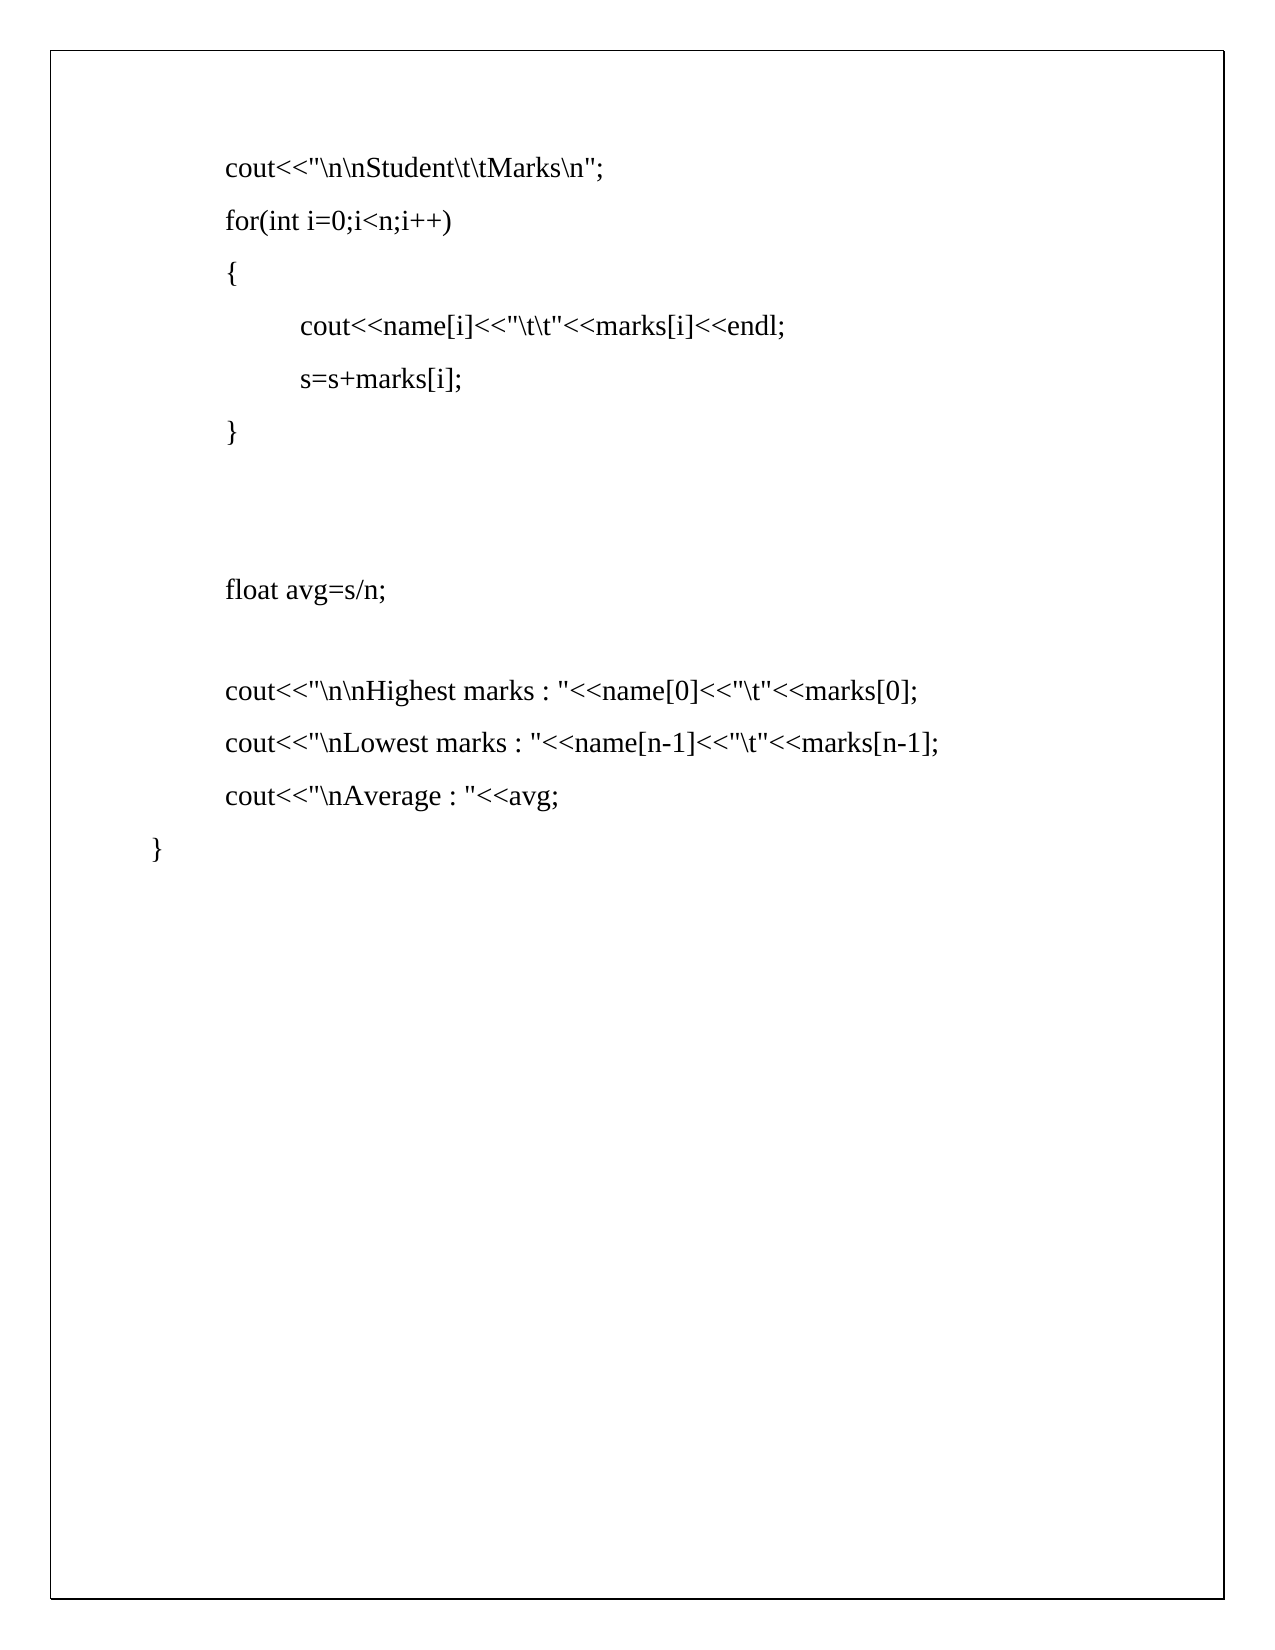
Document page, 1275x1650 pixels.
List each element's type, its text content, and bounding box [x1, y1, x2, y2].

text } [150, 831, 1124, 864]
text cout<<"\n\nStudent\t\tMarks\n"; [150, 150, 1124, 183]
text } [150, 414, 1124, 448]
text { [150, 256, 1124, 289]
text cout<<"\n\nHighest marks : "<<name[0]<<"\t"<<marks[0]; [150, 673, 1124, 706]
text float avg=s/n; [150, 572, 1124, 606]
text s=s+marks[i]; [150, 361, 1124, 395]
text cout<<"\nAverage : "<<avg; [150, 778, 1124, 812]
text cout<<"\nLowest marks : "<<name[n-1]<<"\t"<<marks[n-1]; [150, 725, 1124, 759]
text cout<<name[i]<<"\t\t"<<marks[i]<<endl; [150, 308, 1124, 342]
text for(int i=0;i<n;i++) [150, 203, 1124, 236]
